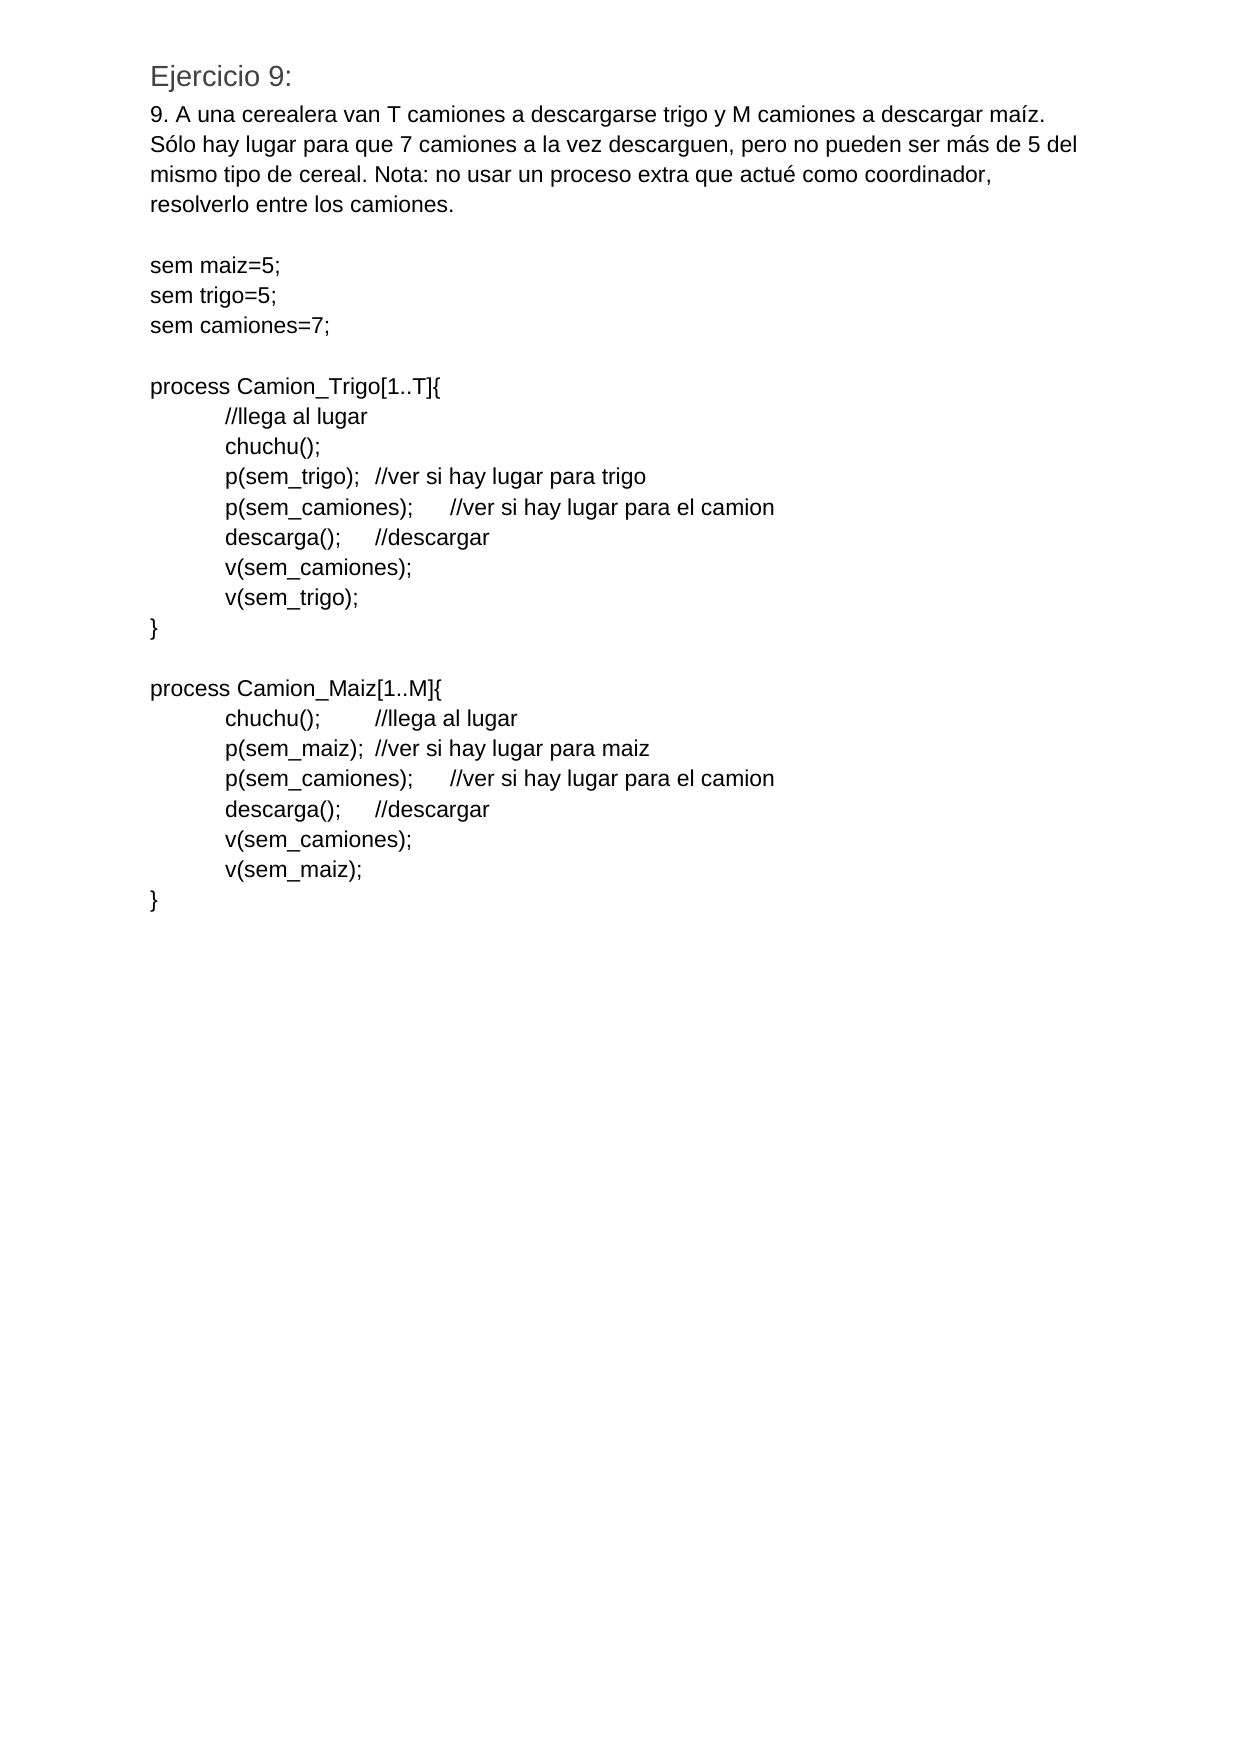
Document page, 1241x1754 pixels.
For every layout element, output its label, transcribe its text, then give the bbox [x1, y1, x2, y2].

text p(sem_camiones); //ver si hay lugar para el camion [150, 765, 1090, 792]
text v(sem_camiones); [150, 554, 1090, 580]
text descarga(); //descargar [150, 524, 1090, 550]
text p(sem_camiones); //ver si hay lugar para el camion [150, 493, 1090, 520]
text v(sem_camiones); [150, 826, 1090, 852]
text descarga(); //descargar [150, 796, 1090, 822]
text sem camiones=7; [150, 312, 1090, 339]
text chuchu(); //llega al lugar [150, 705, 1090, 731]
text sem trigo=5; [150, 282, 1090, 308]
text v(sem_maiz); [150, 856, 1090, 882]
text p(sem_maiz); //ver si hay lugar para maiz [150, 735, 1090, 762]
text process Camion_Trigo[1..T]{ [150, 373, 1090, 399]
text chuchu(); [150, 433, 1090, 459]
subtitle Ejercicio 9: [150, 59, 1090, 92]
text process Camion_Maiz[1..M]{ [150, 675, 1090, 701]
text 9. A una cerealera van T camiones a descargarse trigo y M camiones a descargar maíz. Sólo hay lugar para que 7 camiones a la vez descarguen, pero no pueden ser más de 5 del mismo tipo de cereal. Nota: no usar un proceso extra que actué como coordinador, resolverlo entre los camiones. [150, 101, 1090, 218]
text p(sem_trigo); //ver si hay lugar para trigo [150, 463, 1090, 490]
text } [150, 614, 1090, 641]
text sem maiz=5; [150, 252, 1090, 278]
text //llega al lugar [150, 403, 1090, 429]
text } [150, 886, 1090, 973]
text v(sem_trigo); [150, 584, 1090, 611]
